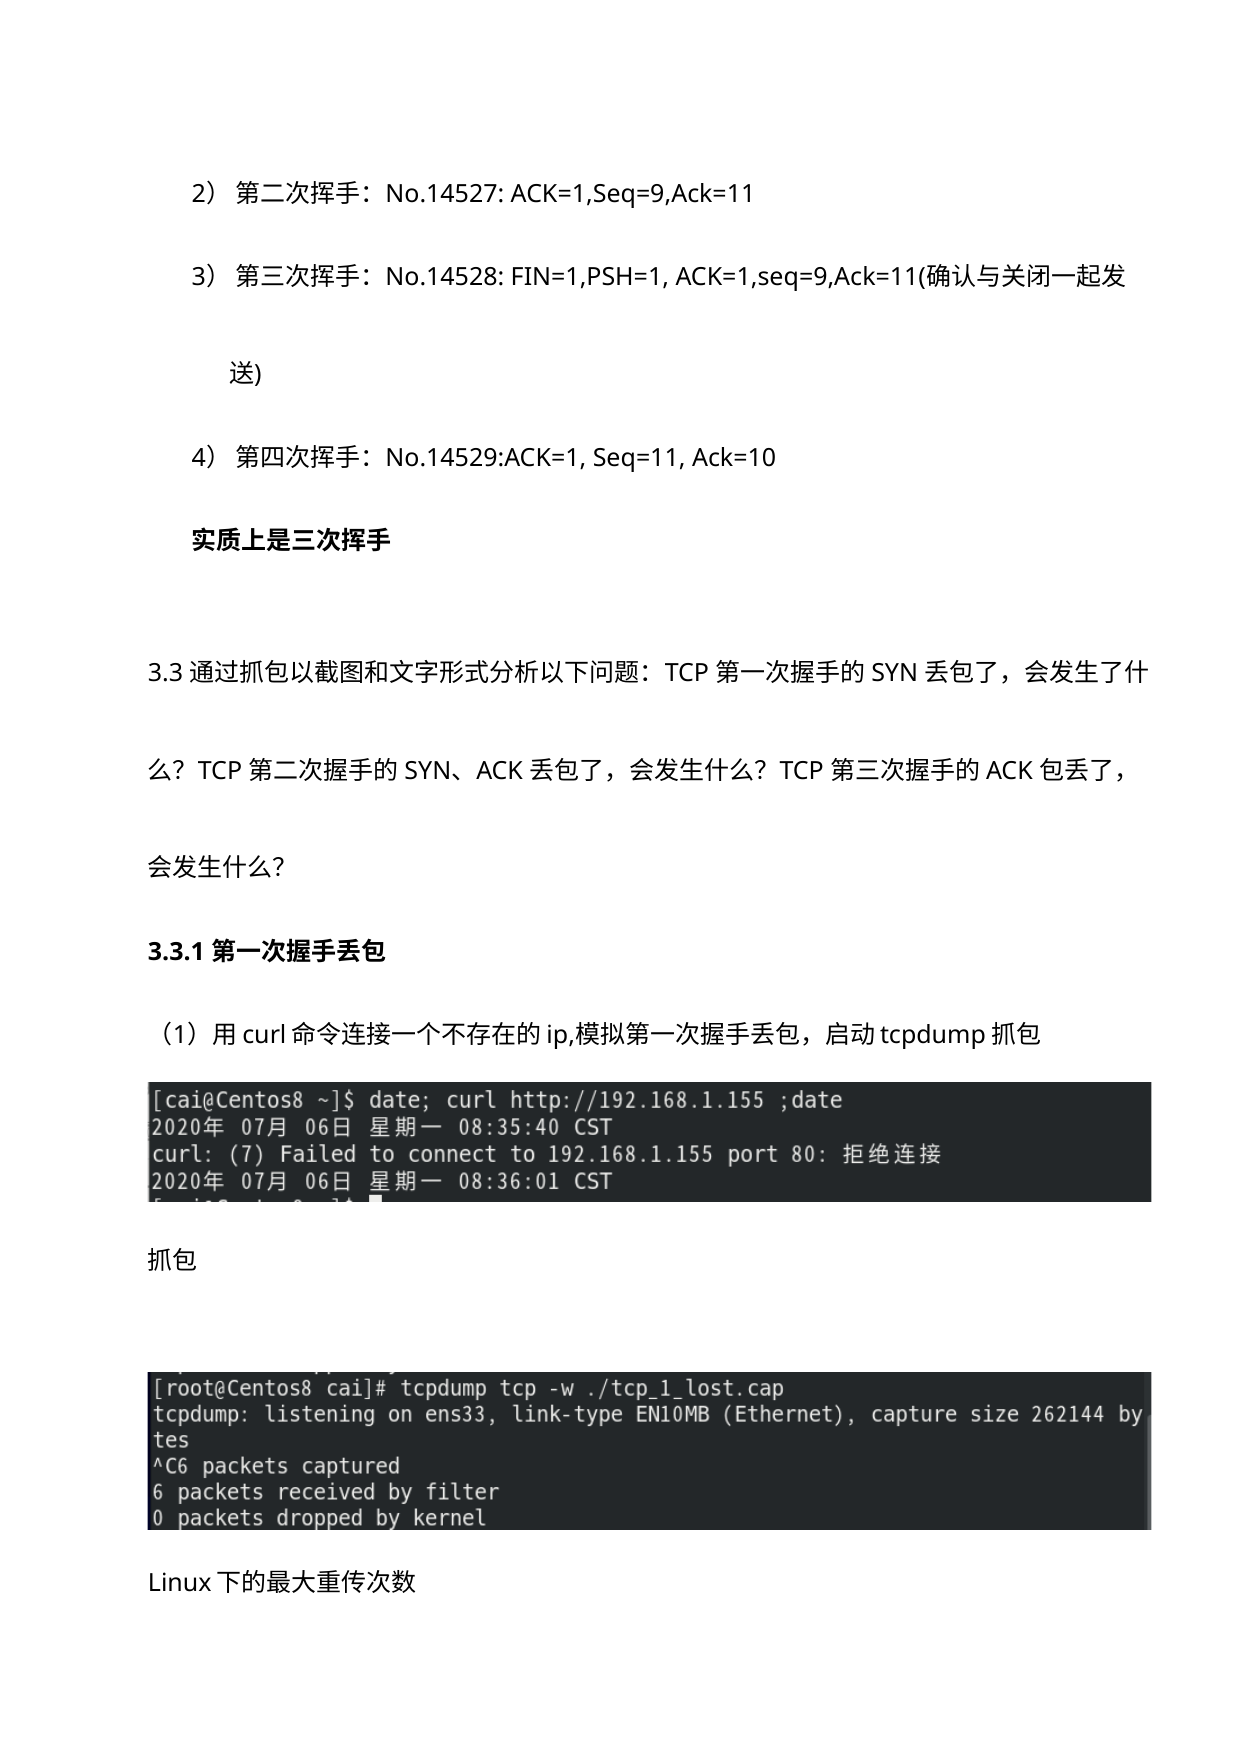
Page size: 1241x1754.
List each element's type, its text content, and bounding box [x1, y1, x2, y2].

text 实质上是三次挥手 [191, 506, 1152, 571]
list 第二次挥手：No.14527: ACK=1,Seq=9,Ack=11 [191, 159, 1152, 224]
text 3.3 通过抓包以截图和文字形式分析以下问题：TCP 第一次握手的 SYN 丢包了，会发生了什么？TCP 第二次握手的 SYN、ACK 丢包了，会发生什么？TCP 第三次握手的 ACK 包丢了，会发生什么？ [148, 638, 1152, 898]
list 第三次挥手：No.14528: FIN=1,PSH=1, ACK=1,seq=9,Ack=11(确认与关闭一起发送) [191, 242, 1152, 404]
picture [147, 1082, 1152, 1202]
list 第四次挥手：No.14529:ACK=1, Seq=11, Ack=10 [191, 423, 1152, 488]
text （1）用curl命令连接一个不存在的ip,模拟第一次握手丢包，启动tcpdump抓包 [148, 1000, 1152, 1065]
text Linux下的最大重传次数 [148, 1548, 1152, 1613]
text 3.3.1 第一次握手丢包 [148, 917, 1152, 982]
text 抓包 [148, 1226, 1152, 1372]
picture [147, 1372, 1152, 1530]
